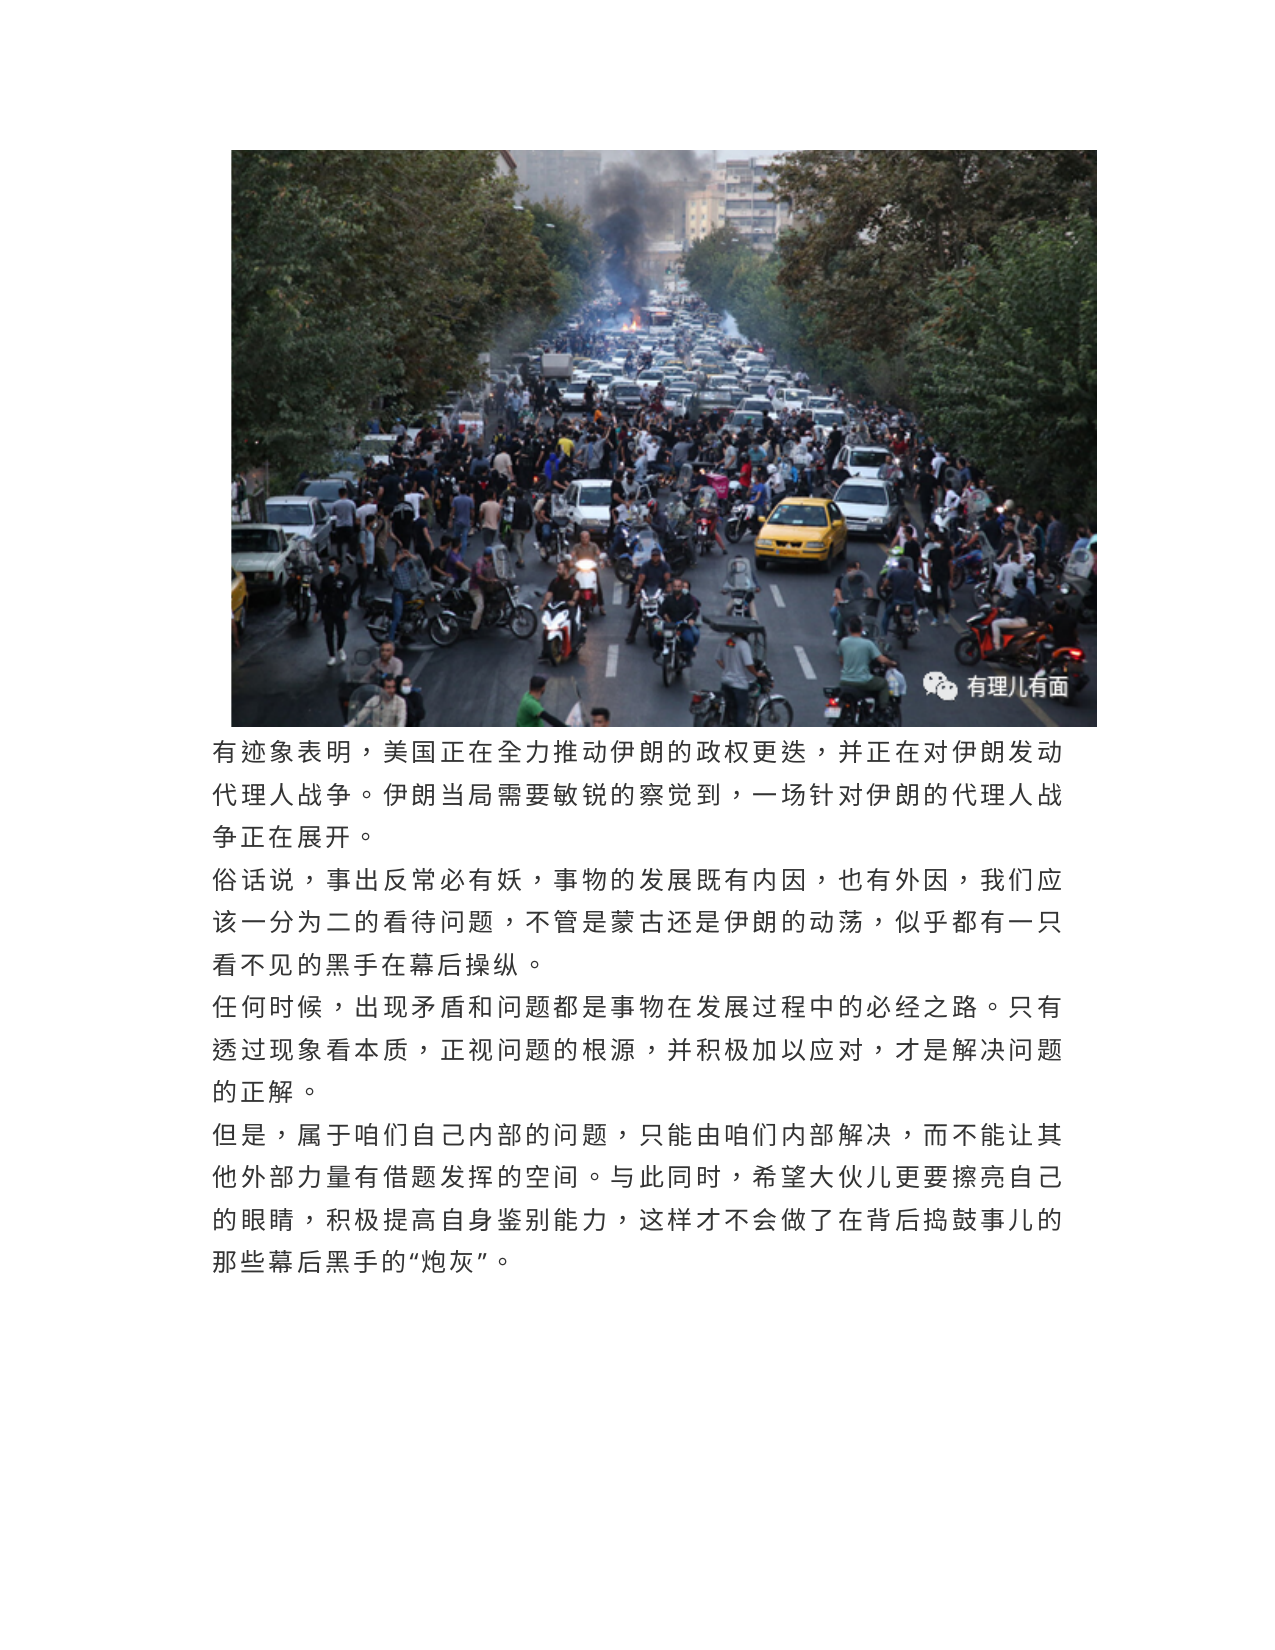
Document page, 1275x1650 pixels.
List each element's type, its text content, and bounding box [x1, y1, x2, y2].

text 但是，属于咱们自己内部的问题，只能由咱们内部解决，而不能让其他外部力量有借题发挥的空间。与此同时，希望大伙儿更要擦亮自己的眼睛，积极提高自身鉴别能力，这样才不会做了在背后捣鼓事儿的那些幕后黑手的“炮灰”。 [212, 1109, 1062, 1279]
picture [231, 150, 1097, 727]
text 俗话说，事出反常必有妖，事物的发展既有内因，也有外因，我们应该一分为二的看待问题，不管是蒙古还是伊朗的动荡，似乎都有一只看不见的黑手在幕后操纵。 [212, 854, 1062, 982]
text 有迹象表明，美国正在全力推动伊朗的政权更迭，并正在对伊朗发动代理人战争。伊朗当局需要敏锐的察觉到，一场针对伊朗的代理人战争正在展开。 [212, 727, 1062, 854]
text 任何时候，出现矛盾和问题都是事物在发展过程中的必经之路。只有透过现象看本质，正视问题的根源，并积极加以应对，才是解决问题的正解。 [212, 982, 1062, 1109]
